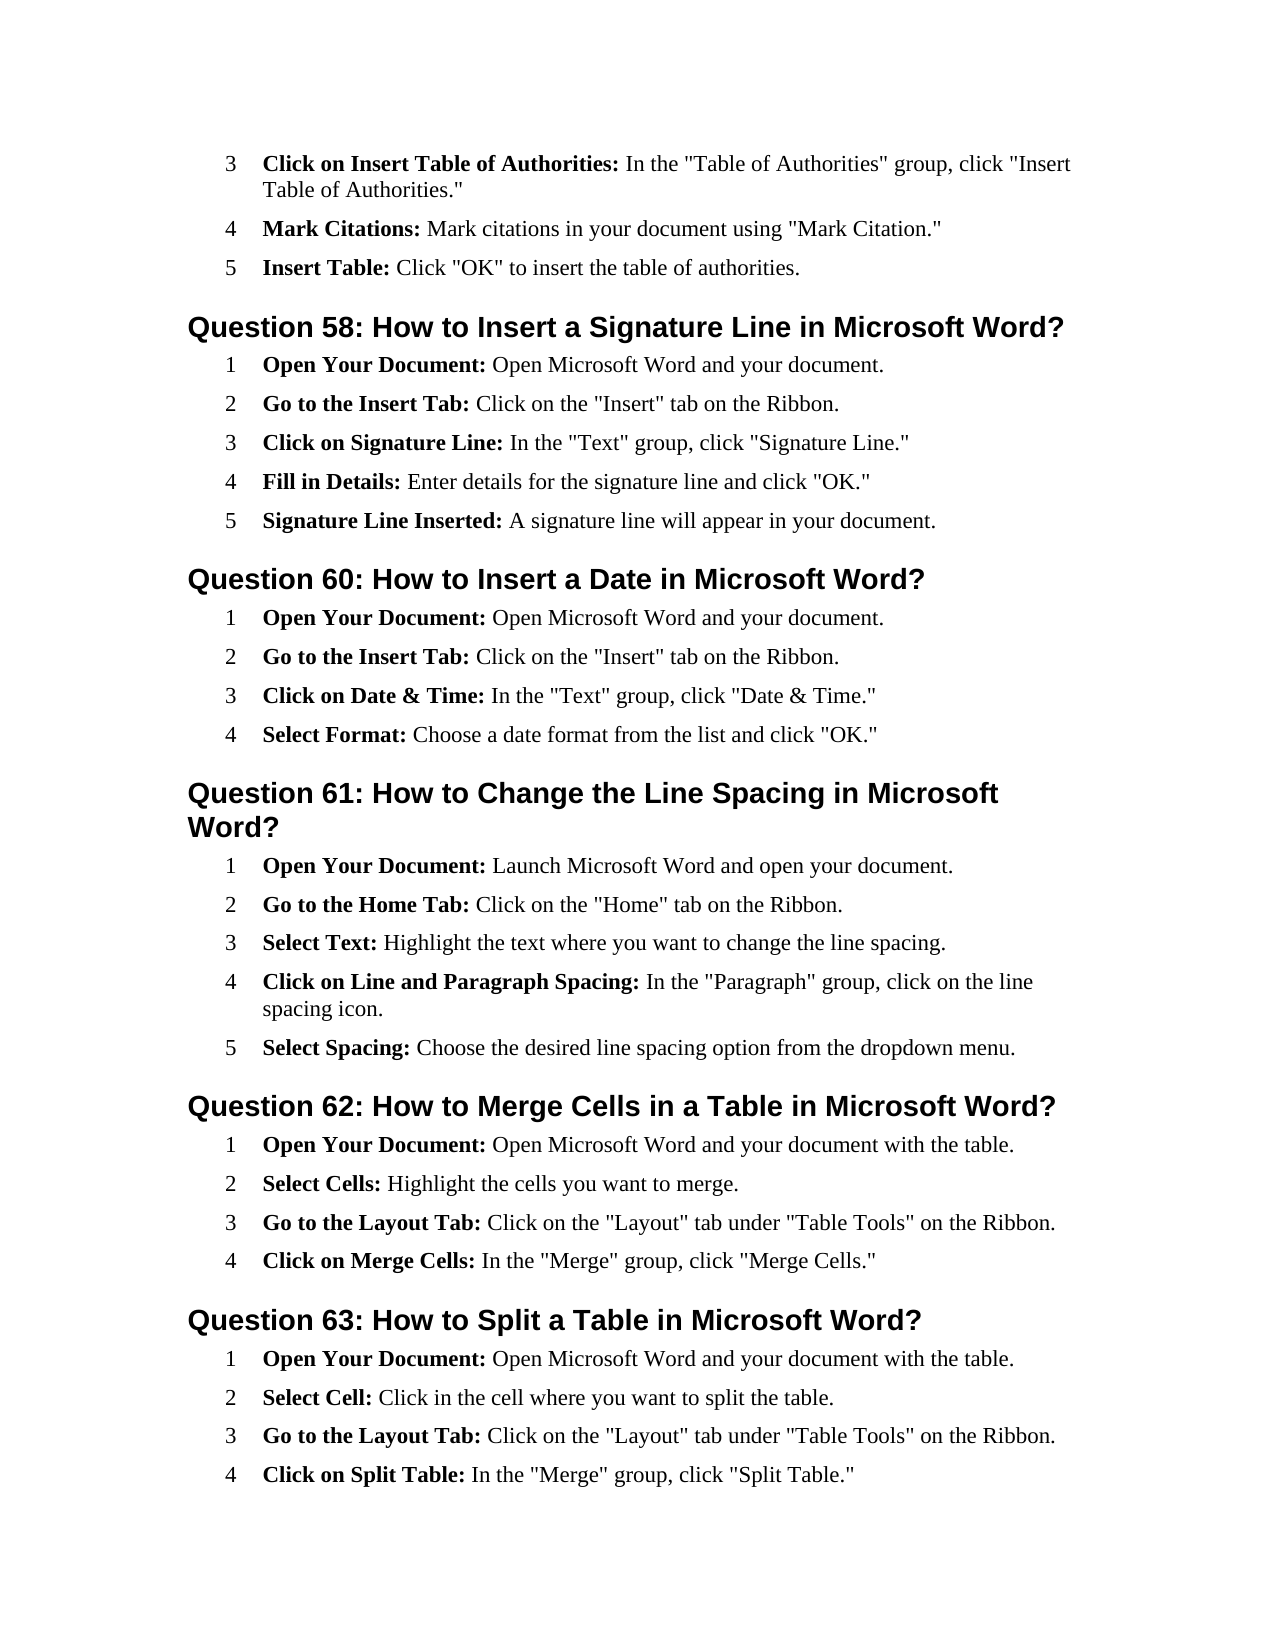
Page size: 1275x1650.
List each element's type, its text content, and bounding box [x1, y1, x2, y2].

list Go to the Layout Tab: Click on the "Layout" tab under "Table Tools" on the Ribbon. [225, 1209, 1087, 1235]
list Select Text: Highlight the text where you want to change the line spacing. [225, 929, 1087, 956]
list Click on Insert Table of Authorities: In the "Table of Authorities" group, click "Insert Table of Authorities." [225, 150, 1087, 203]
list Go to the Home Tab: Click on the "Home" tab on the Ribbon. [225, 891, 1087, 917]
subtitle Question 62: How to Merge Cells in a Table in Microsoft Word? [187, 1089, 1087, 1123]
list Open Your Document: Open Microsoft Word and your document with the table. [225, 1131, 1087, 1157]
list Go to the Insert Tab: Click on the "Insert" tab on the Ribbon. [225, 643, 1087, 669]
subtitle Question 60: How to Insert a Date in Microsoft Word? [187, 562, 1087, 596]
list Click on Line and Paragraph Spacing: In the "Paragraph" group, click on the line spacing icon. [225, 968, 1087, 1021]
list Click on Merge Cells: In the "Merge" group, click "Merge Cells." [225, 1247, 1087, 1274]
subtitle Question 63: How to Split a Table in Microsoft Word? [187, 1303, 1087, 1337]
list Open Your Document: Open Microsoft Word and your document. [225, 351, 1087, 378]
list Go to the Layout Tab: Click on the "Layout" tab under "Table Tools" on the Ribbon. [225, 1423, 1087, 1449]
list Select Format: Choose a date format from the list and click "OK." [225, 721, 1087, 747]
list Click on Split Table: In the "Merge" group, click "Split Table." [225, 1461, 1087, 1488]
list Fill in Details: Enter details for the signature line and click "OK." [225, 468, 1087, 494]
subtitle Question 61: How to Change the Line Spacing in Microsoft Word? [187, 776, 1087, 843]
subtitle Question 58: How to Insert a Signature Line in Microsoft Word? [187, 309, 1087, 343]
list Select Spacing: Choose the desired line spacing option from the dropdown menu. [225, 1033, 1087, 1060]
list Click on Signature Line: In the "Text" group, click "Signature Line." [225, 429, 1087, 456]
list Insert Table: Click "OK" to insert the table of authorities. [225, 254, 1087, 280]
list Select Cell: Click in the cell where you want to split the table. [225, 1384, 1087, 1410]
list Mark Citations: Mark citations in your document using "Mark Citation." [225, 215, 1087, 242]
list Open Your Document: Open Microsoft Word and your document. [225, 604, 1087, 631]
list Signature Line Inserted: A signature line will appear in your document. [225, 507, 1087, 533]
list Select Cells: Highlight the cells you want to merge. [225, 1170, 1087, 1196]
list Click on Date & Time: In the "Text" group, click "Date & Time." [225, 682, 1087, 708]
list Open Your Document: Launch Microsoft Word and open your document. [225, 852, 1087, 878]
list Open Your Document: Open Microsoft Word and your document with the table. [225, 1345, 1087, 1371]
list Go to the Insert Tab: Click on the "Insert" tab on the Ribbon. [225, 390, 1087, 417]
